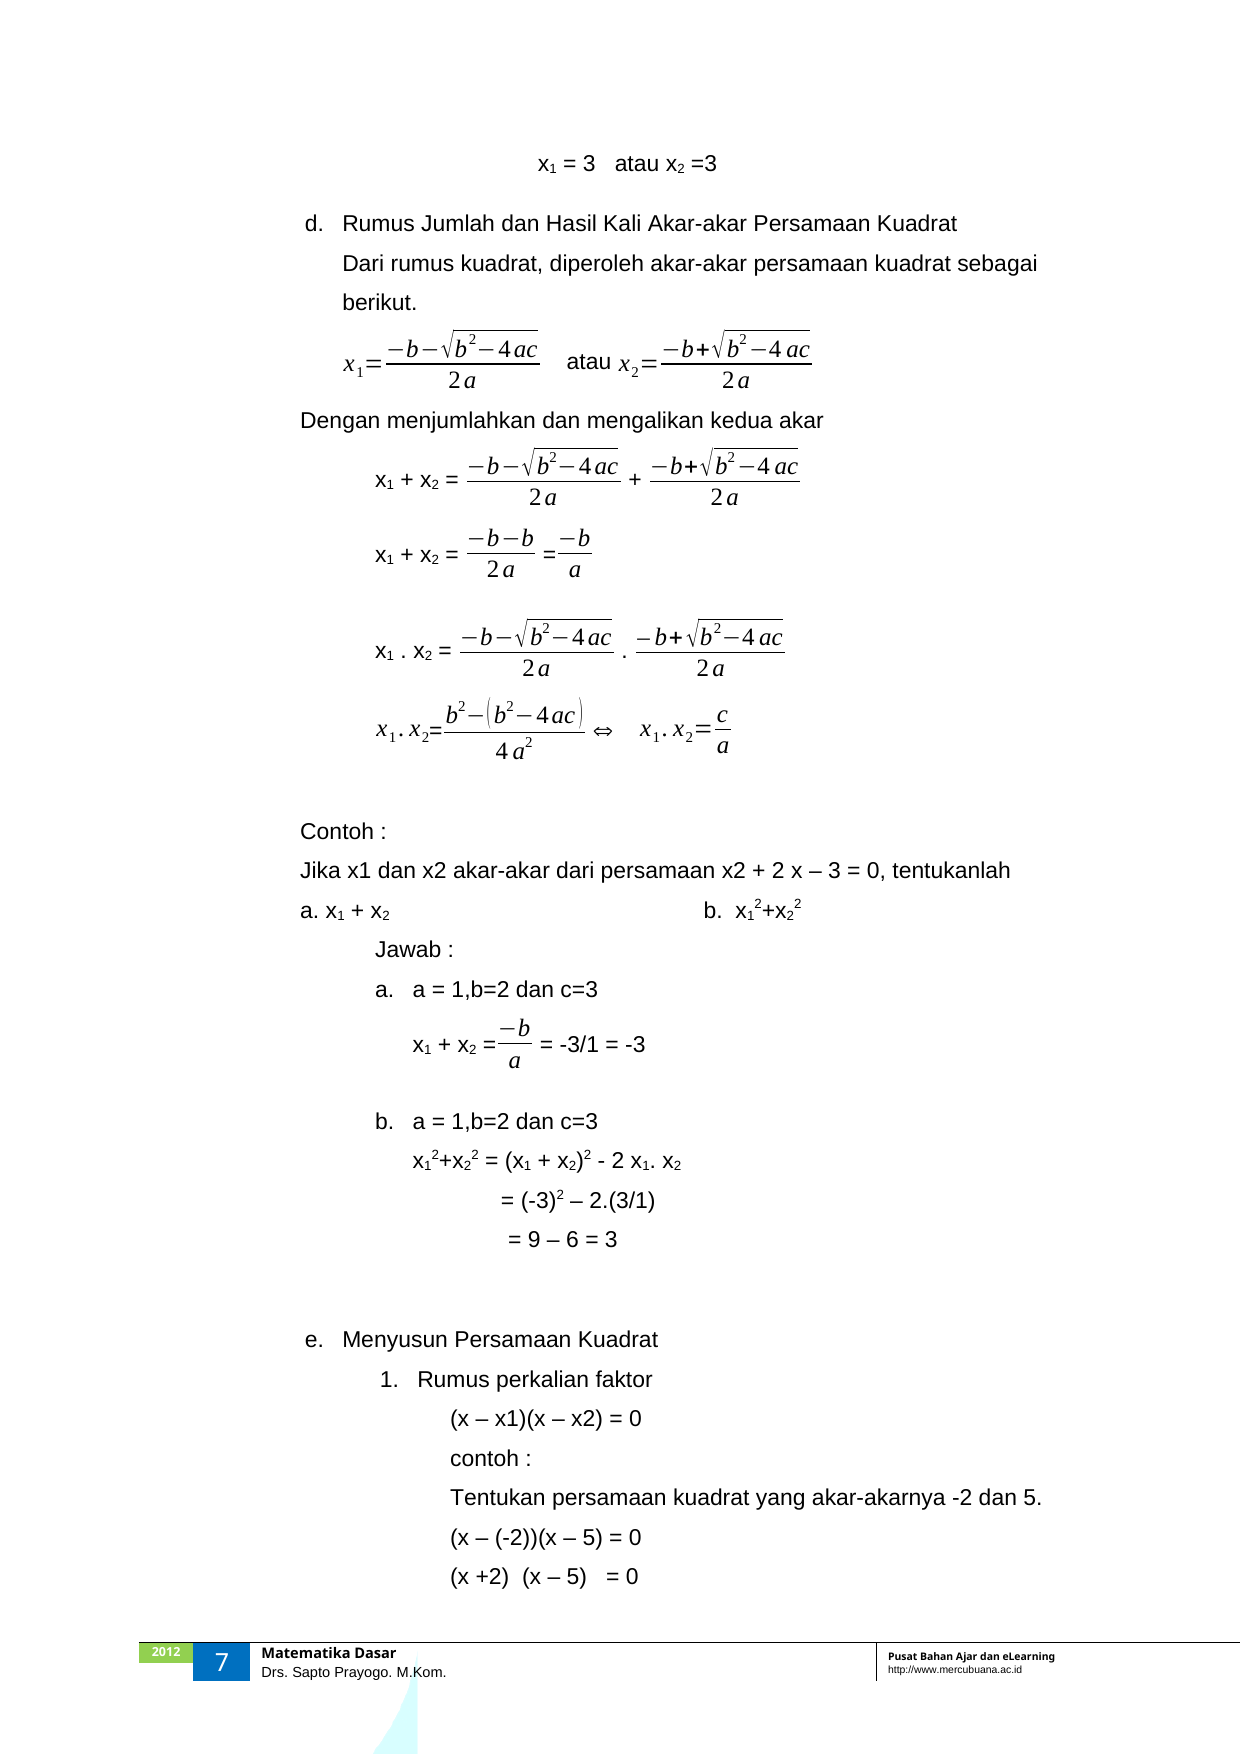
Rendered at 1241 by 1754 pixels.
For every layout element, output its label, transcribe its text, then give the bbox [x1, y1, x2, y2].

text Dengan menjumlahkan dan mengalikan kedua akar [150, 407, 1090, 433]
list Rumus perkalian faktor [379, 1366, 1090, 1392]
text = [342, 696, 1090, 765]
text Jika x1 dan x2 akar-akar dari persamaan x2 + 2 x – 3 = 0, tentukanlah [150, 857, 1090, 883]
list = 9 – 6 = 3 [412, 1226, 1090, 1253]
list Rumus Jumlah dan Hasil Kali Akar-akar Persamaan Kuadrat [304, 210, 1090, 237]
list a = 1,b=2 dan c=3 [375, 1108, 1090, 1134]
list Tentukan persamaan kuadrat yang akar-akarnya -2 dan 5. [417, 1484, 1090, 1510]
text x1 = 3 atau x2 =3 [300, 150, 1090, 176]
text x1 + x2 = + [342, 446, 1090, 511]
list = (-3)2 – 2.(3/1) [412, 1187, 1090, 1213]
list (x +2) (x – 5) = 0 [417, 1563, 1090, 1589]
text Contoh : [150, 818, 1090, 844]
text x1 . x2 = . [342, 617, 1090, 682]
text Jawab : [150, 936, 1090, 962]
list a = 1,b=2 dan c=3 [375, 976, 1090, 1002]
list x12+x22 = (x1 + x2)2 - 2 x1. x2 [412, 1147, 1090, 1174]
text atau [342, 329, 1090, 394]
list Menyusun Persamaan Kuadrat [304, 1326, 1090, 1352]
list contoh : [417, 1444, 1090, 1471]
text Dari rumus kuadrat, diperoleh akar-akar persamaan kuadrat sebagai berikut. [342, 250, 1090, 316]
list (x – x1)(x – x2) = 0 [417, 1405, 1090, 1431]
text x1 + x2 = = [300, 524, 1090, 583]
text x1 + x2 = = -3/1 = -3 [337, 1015, 1090, 1074]
text a. x1 + x2 b. x12+x22 [150, 897, 1090, 923]
list (x – (-2))(x – 5) = 0 [417, 1523, 1090, 1550]
